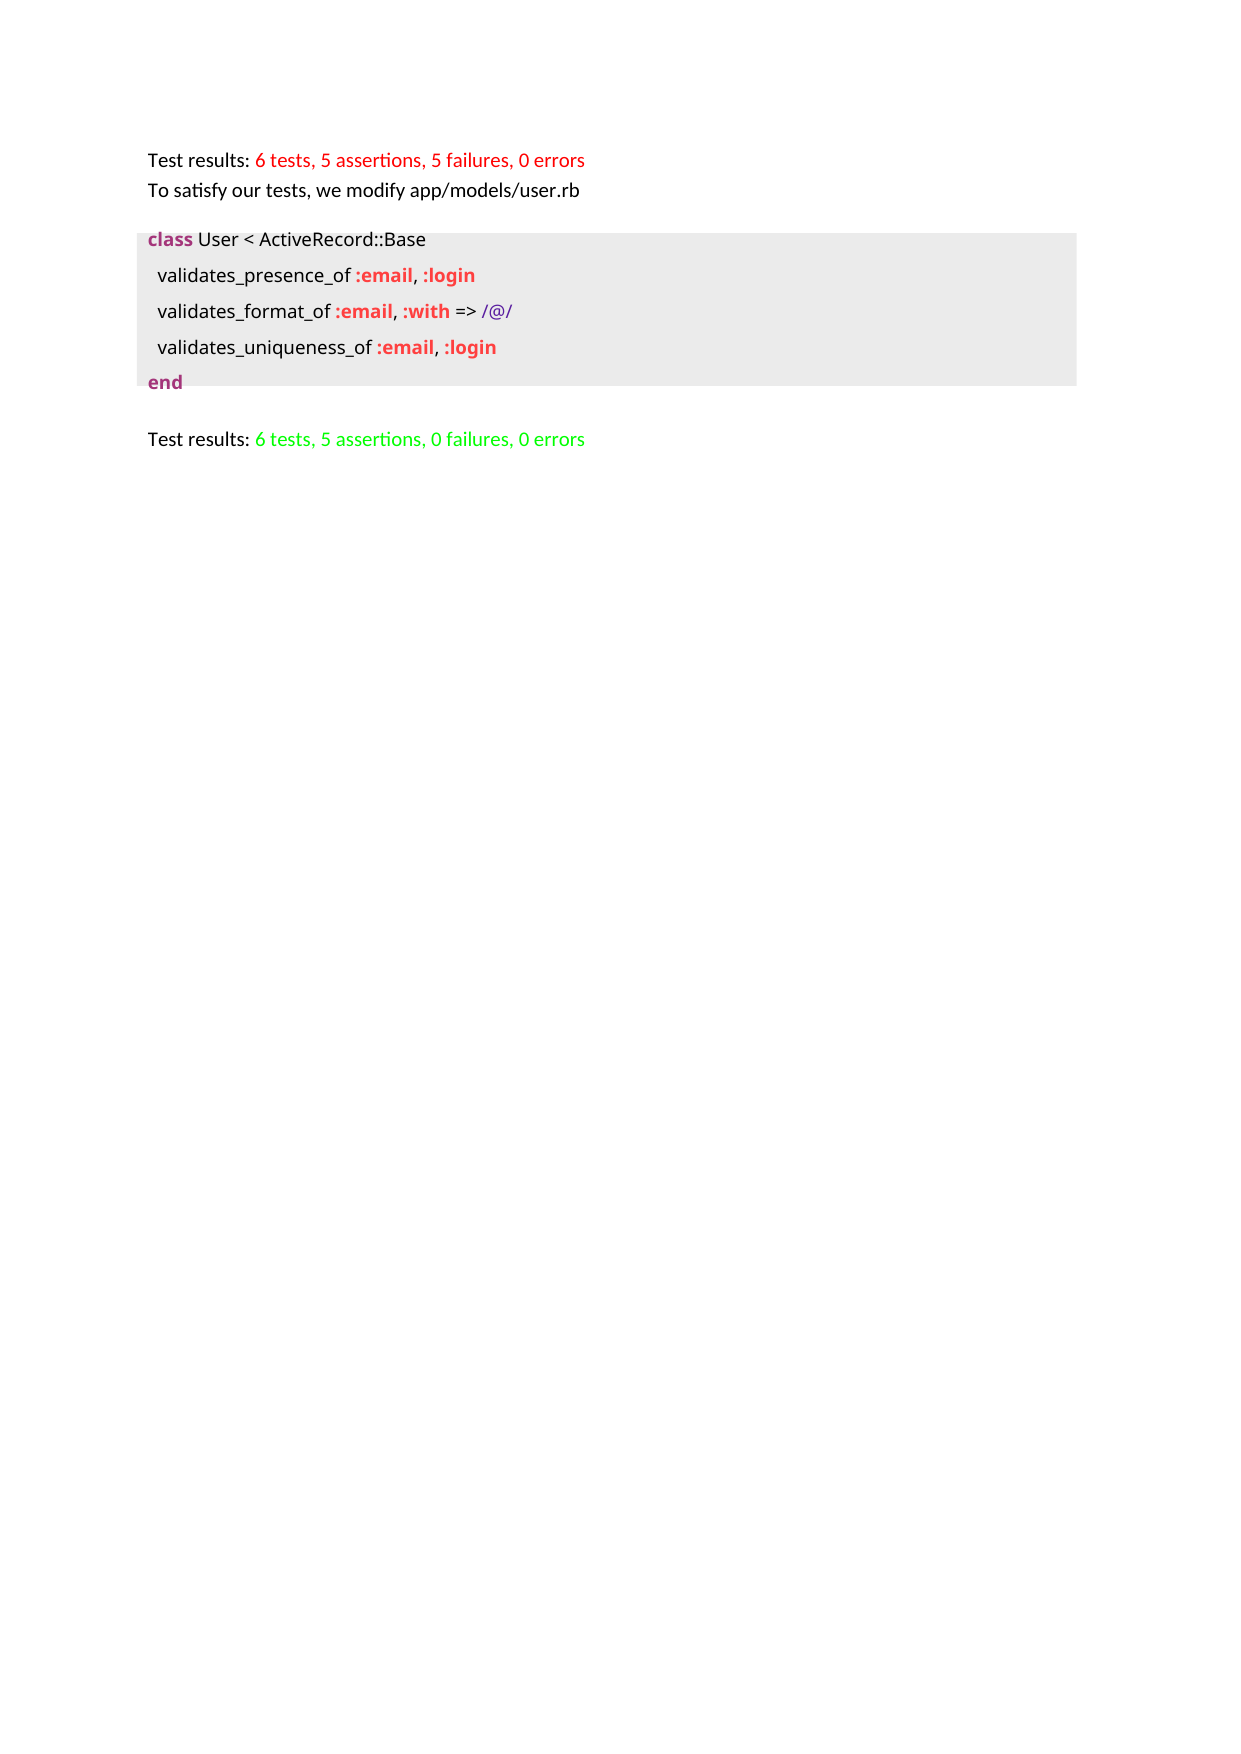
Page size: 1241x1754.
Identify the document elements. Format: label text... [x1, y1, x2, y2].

text Test results: 6 tests, 5 assertions, 0 failures, 0 errors [148, 426, 1093, 452]
text Test results: 6 tests, 5 assertions, 5 failures, 0 errors To satisfy our tests, we modify app/models/user.rb [148, 148, 1093, 202]
text validates_uniqueness_of :email, :login [148, 334, 1093, 359]
text end [148, 370, 1093, 395]
text validates_presence_of :email, :login [148, 262, 1093, 288]
text class User < ActiveRecord::Base [148, 227, 1093, 252]
text validates_format_of :email, :with => /@/ [148, 298, 1093, 324]
picture [136, 233, 1077, 386]
